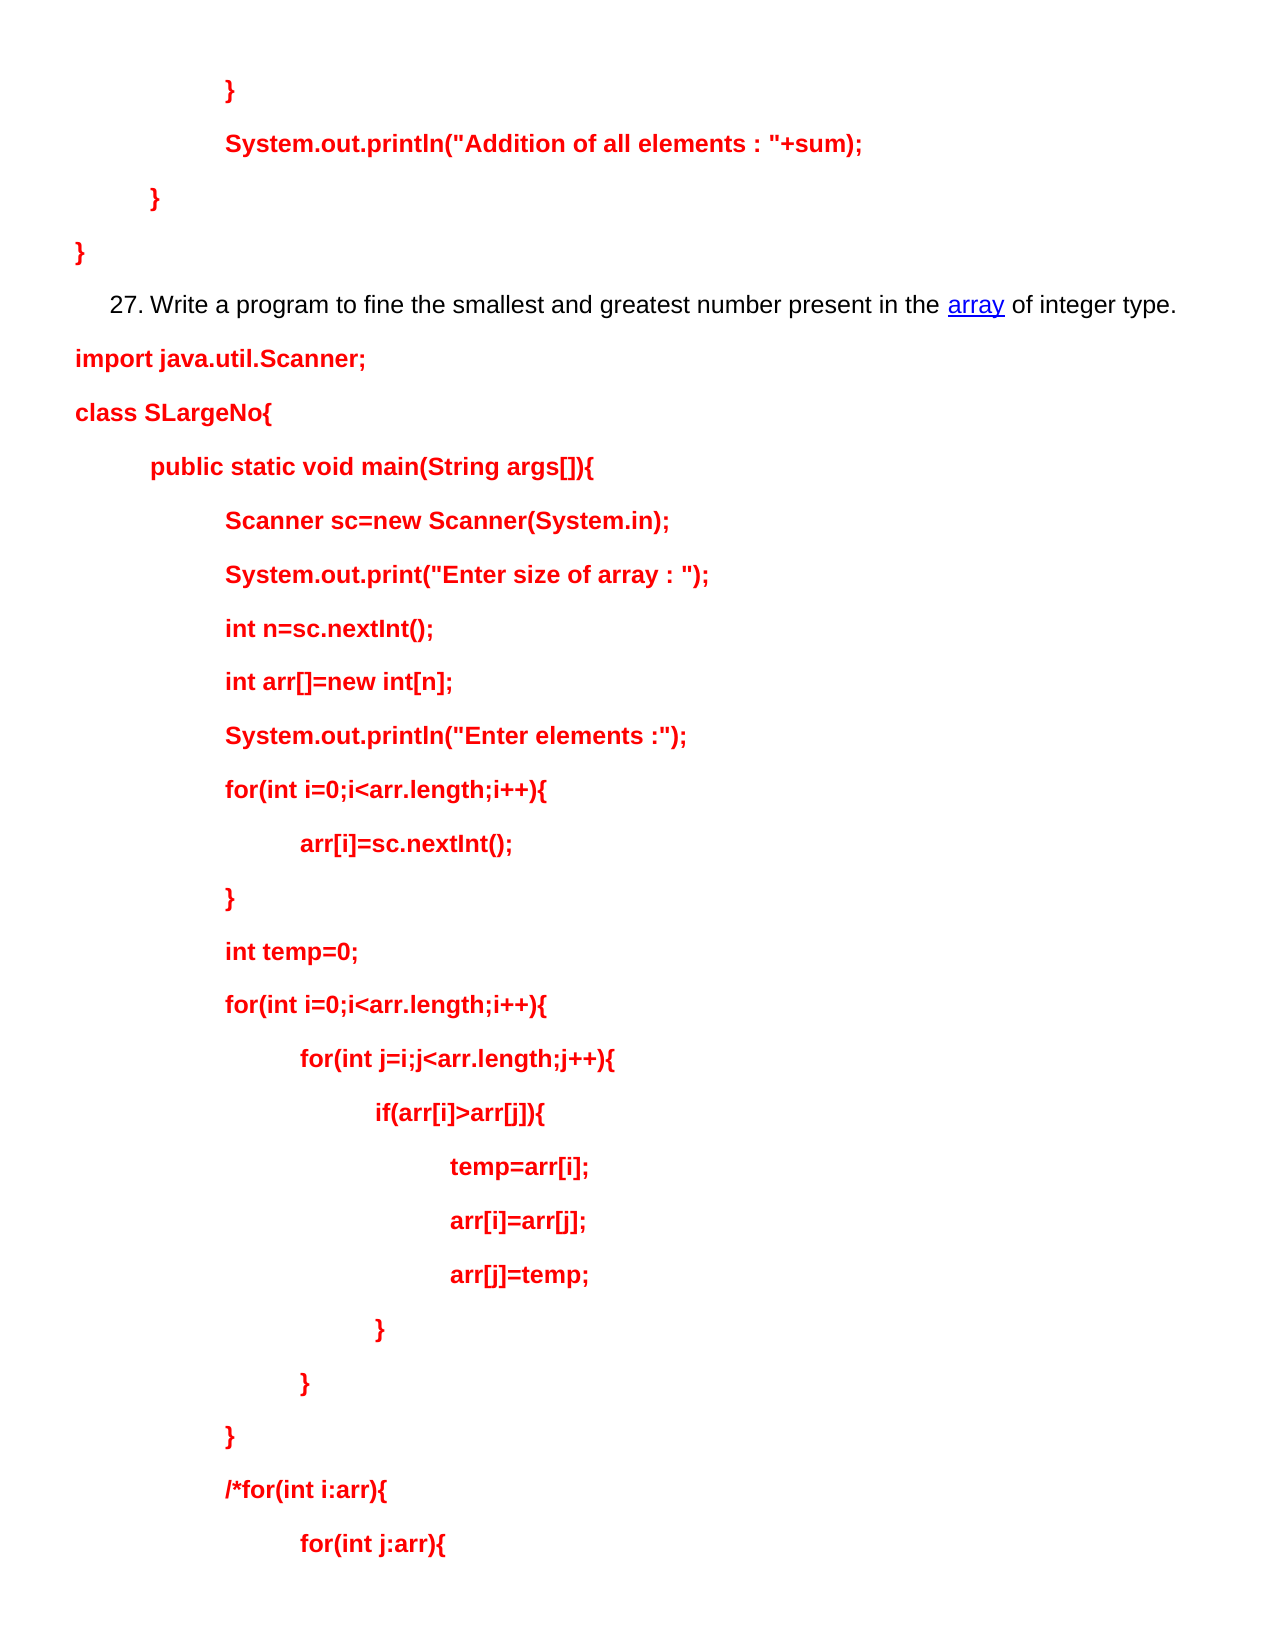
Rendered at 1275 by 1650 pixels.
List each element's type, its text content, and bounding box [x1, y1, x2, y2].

text System.out.print("Enter size of array : "); [75, 560, 1200, 588]
text temp=arr[i]; [75, 1152, 1200, 1181]
text for(int i=0;i<arr.length;i++){ [75, 775, 1200, 804]
text Scanner sc=new Scanner(System.in); [75, 506, 1200, 534]
text for(int j:arr){ [75, 1529, 1200, 1558]
text for(int j=i;j<arr.length;j++){ [75, 1044, 1200, 1073]
text arr[i]=sc.nextInt(); [75, 829, 1200, 858]
text } [75, 183, 1200, 211]
text System.out.println("Addition of all elements : "+sum); [75, 129, 1200, 158]
text int temp=0; [75, 937, 1200, 965]
text } [75, 75, 1200, 104]
text if(arr[i]>arr[j]){ [75, 1098, 1200, 1127]
text } [75, 1367, 1200, 1396]
text } [75, 1314, 1200, 1342]
text /*for(int i:arr){ [75, 1475, 1200, 1504]
text int arr[]=new int[n]; [75, 667, 1200, 696]
text } [75, 1421, 1200, 1450]
text } [75, 883, 1200, 912]
text System.out.println("Enter elements :"); [75, 721, 1200, 750]
list Write a program to fine the smallest and greatest number present in the array of integer type. [109, 290, 1200, 319]
text arr[i]=arr[j]; [75, 1206, 1200, 1235]
text class SLargeNo{ [75, 398, 1200, 427]
text int n=sc.nextInt(); [75, 613, 1200, 642]
text arr[j]=temp; [75, 1260, 1200, 1288]
text } [75, 237, 1200, 265]
text for(int i=0;i<arr.length;i++){ [75, 991, 1200, 1019]
text import java.util.Scanner; [75, 344, 1200, 373]
text public static void main(String args[]){ [75, 452, 1200, 481]
